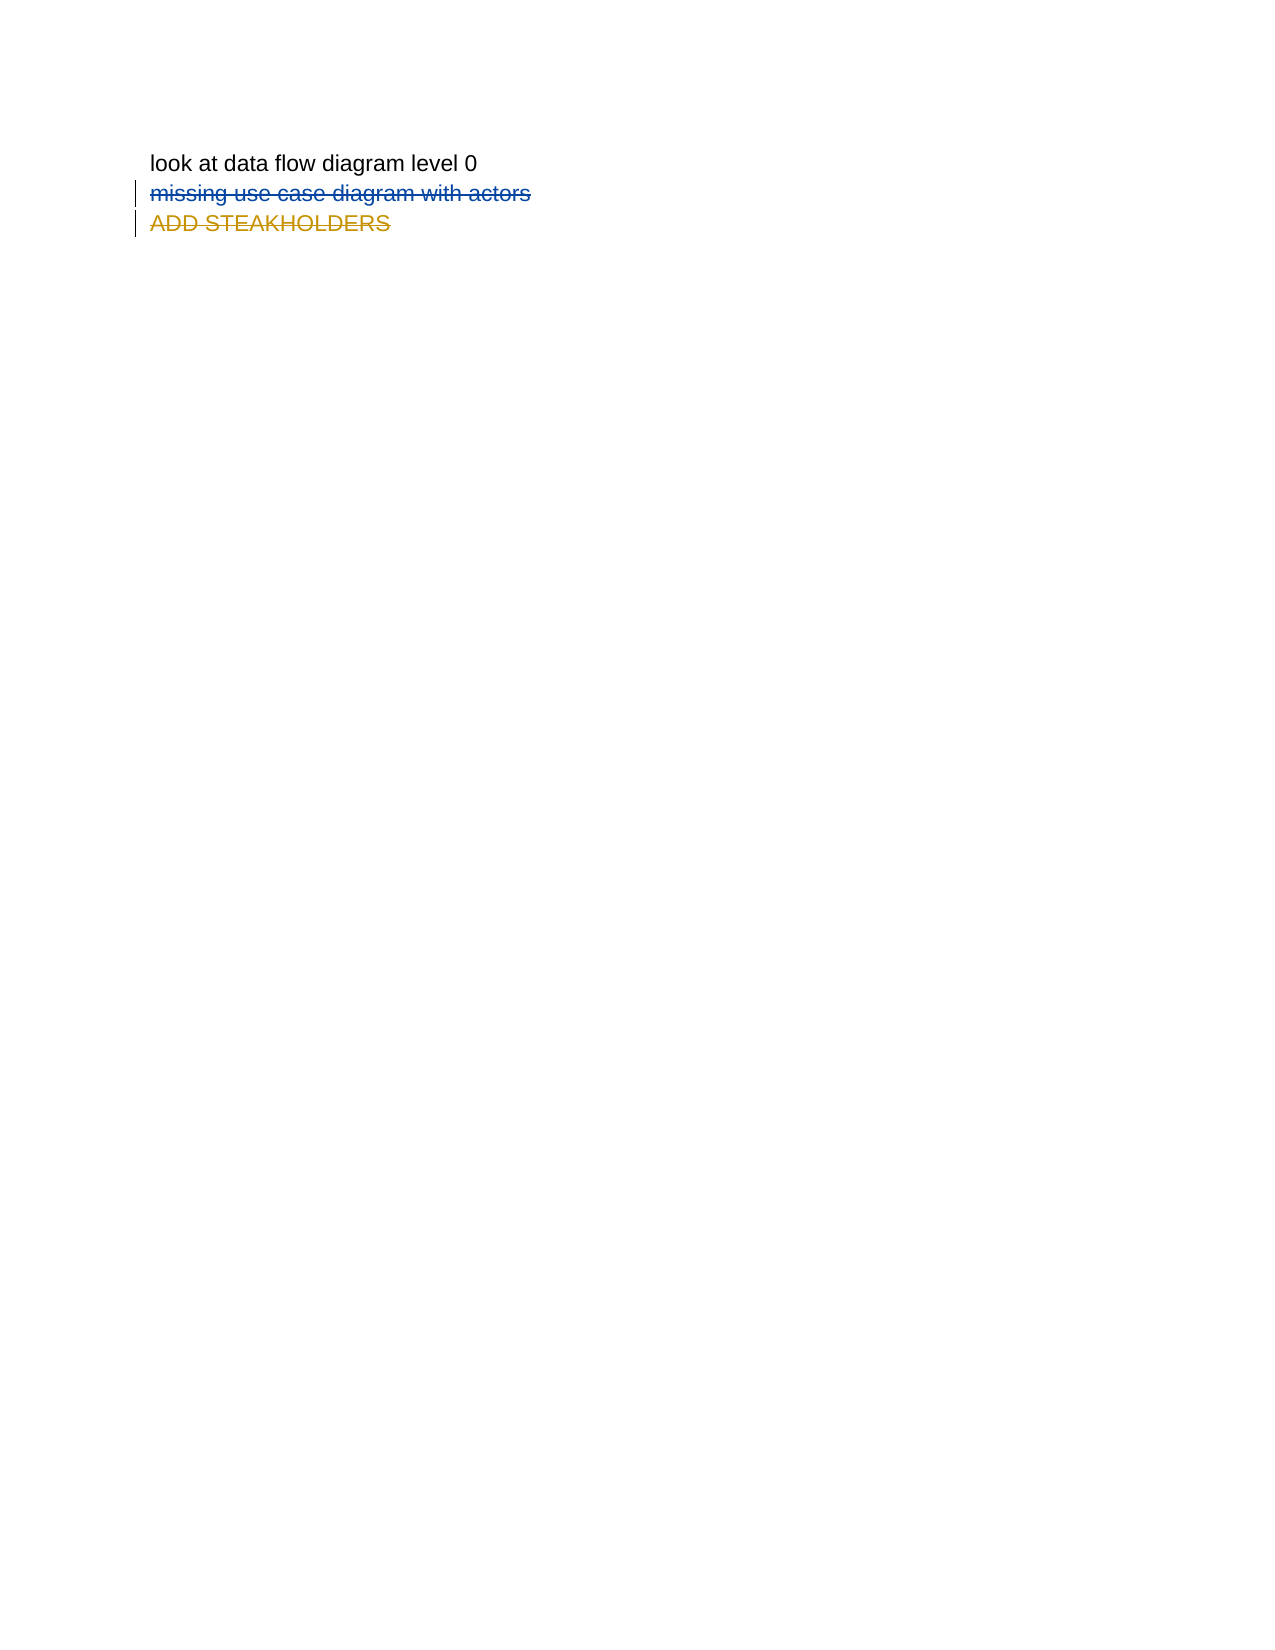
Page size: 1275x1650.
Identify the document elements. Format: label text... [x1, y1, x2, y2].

text look at data flow diagram level 0 [150, 150, 1125, 176]
